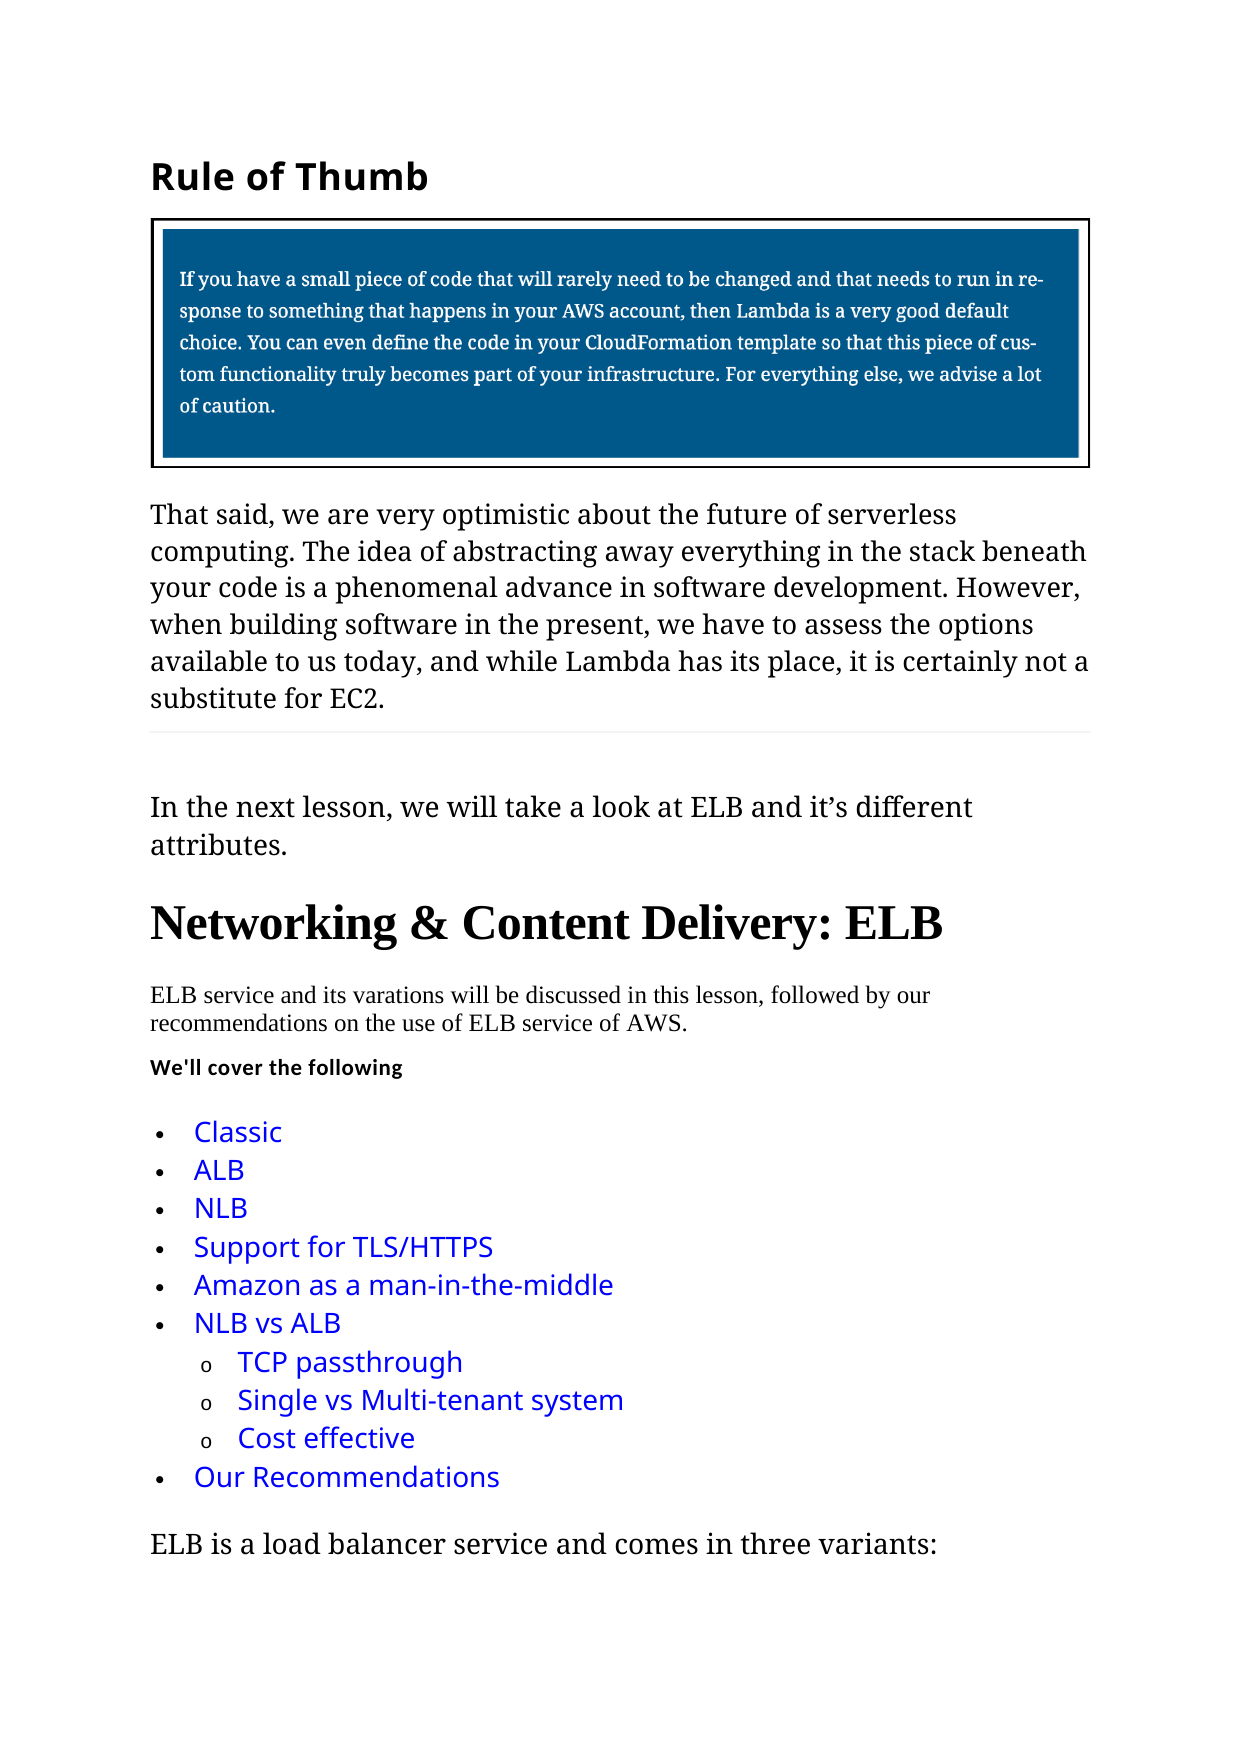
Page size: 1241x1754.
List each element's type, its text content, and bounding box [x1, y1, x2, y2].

list NLB vs ALB [156, 1304, 1090, 1342]
text ELB service and its varations will be discussed in this lesson, followed by our recommendations on the use of ELB service of AWS. [150, 980, 1090, 1037]
list Single vs Multi-tenant system [200, 1381, 1090, 1419]
text We'll cover the following [150, 1053, 1090, 1081]
subtitle Rule of Thumb [150, 150, 1090, 201]
text ELB is a load balancer service and comes in three variants: [150, 1525, 1090, 1563]
list NLB [156, 1189, 1090, 1227]
list Support for TLS/HTTPS [156, 1227, 1090, 1266]
text That said, we are very optimistic about the future of serverless computing. The idea of abstracting away everything in the stack beneath your code is a phenomenal advance in software development. However, when building software in the present, we have to assess the options available to us today, and while Lambda has its place, it is certainly not a substitute for EC2. [150, 495, 1090, 716]
list Classic [156, 1112, 1090, 1151]
picture [150, 216, 1091, 468]
list ALB [156, 1151, 1090, 1189]
list Amazon as a man-in-the-middle [156, 1266, 1090, 1304]
subtitle Networking & Content Delivery: ELB [150, 893, 1090, 951]
list TCP passthrough [200, 1342, 1090, 1381]
text In the next lesson, we will take a look at ELB and it’s different attributes. [150, 787, 1090, 864]
list Our Recommendations [156, 1457, 1090, 1496]
list Cost effective [200, 1419, 1090, 1457]
